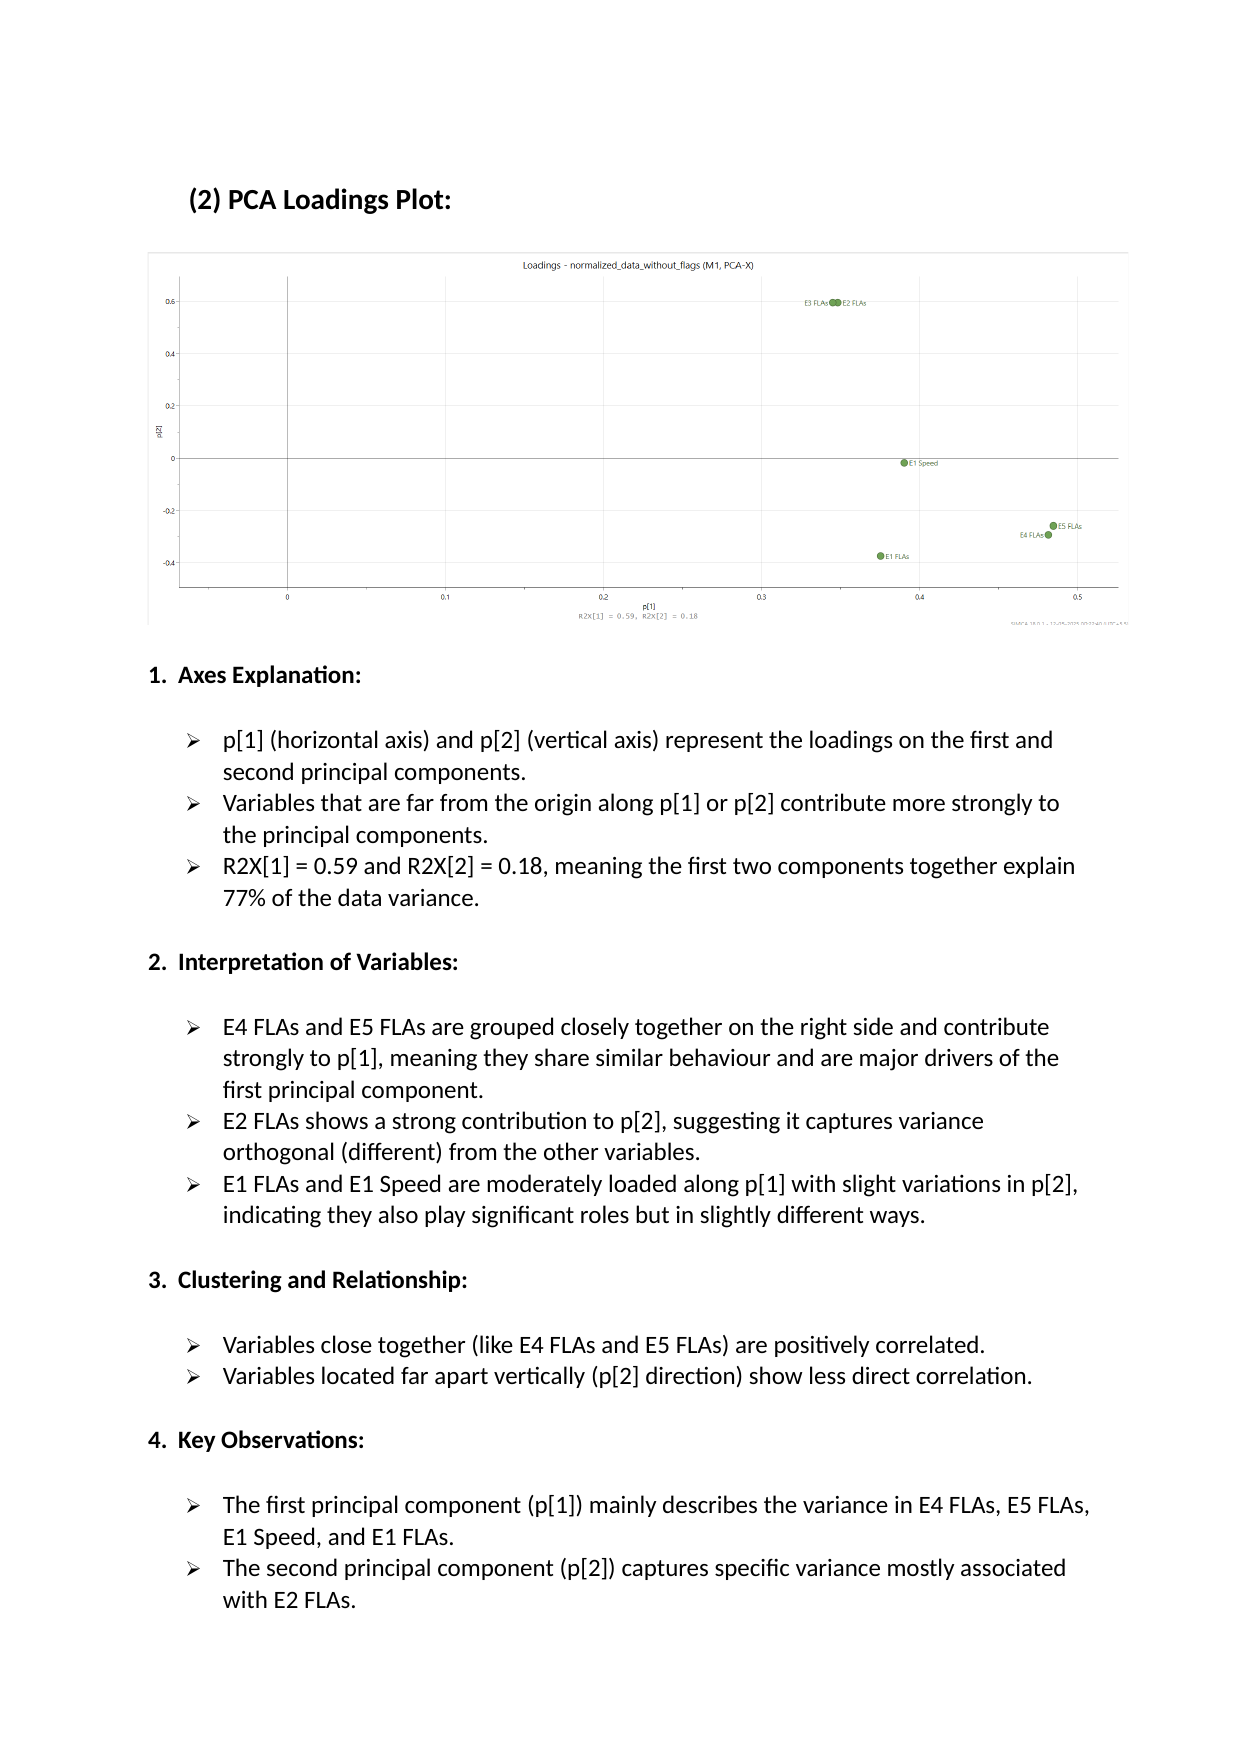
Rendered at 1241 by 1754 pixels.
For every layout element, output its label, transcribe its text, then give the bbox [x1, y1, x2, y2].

list The second principal component (p[2]) captures specific variance mostly associated with E2 FLAs. [185, 1552, 1094, 1614]
list R2X[1] = 0.59 and R2X[2] = 0.18, meaning the first two components together explain 77% of the data variance. [185, 850, 1094, 912]
list Axes Explanation: [148, 660, 1128, 690]
list Variables that are far from the origin along p[1] or p[2] contribute more strongly to the principal components. [185, 787, 1094, 849]
list Key Observations: [148, 1424, 1128, 1455]
list Clustering and Relationship: [148, 1264, 1128, 1294]
list Variables close together (like E4 FLAs and E5 FLAs) are positively correlated. [185, 1329, 1094, 1359]
picture [147, 252, 1129, 625]
list Variables located far apart vertically (p[2] direction) show less direct correlation. [185, 1360, 1094, 1391]
list p[1] (horizontal axis) and p[2] (vertical axis) represent the loadings on the first and second principal components. [185, 725, 1094, 787]
list The first principal component (p[1]) mainly describes the variance in E4 FLAs, E5 FLAs, E1 Speed, and E1 FLAs. [185, 1489, 1094, 1551]
list E1 FLAs and E1 Speed are moderately loaded along p[1] with slight variations in p[2], indicating they also play significant roles but in slightly different ways. [185, 1168, 1094, 1230]
list E2 FLAs shows a strong contribution to p[2], suggesting it captures variance orthogonal (different) from the other variables. [185, 1105, 1094, 1167]
text (2) PCA Loadings Plot: [188, 143, 1128, 217]
list Interpretation of Variables: [148, 946, 1128, 977]
list E4 FLAs and E5 FLAs are grouped closely together on the right side and contribute strongly to p[1], meaning they share similar behaviour and are major drivers of the first principal component. [185, 1011, 1094, 1104]
